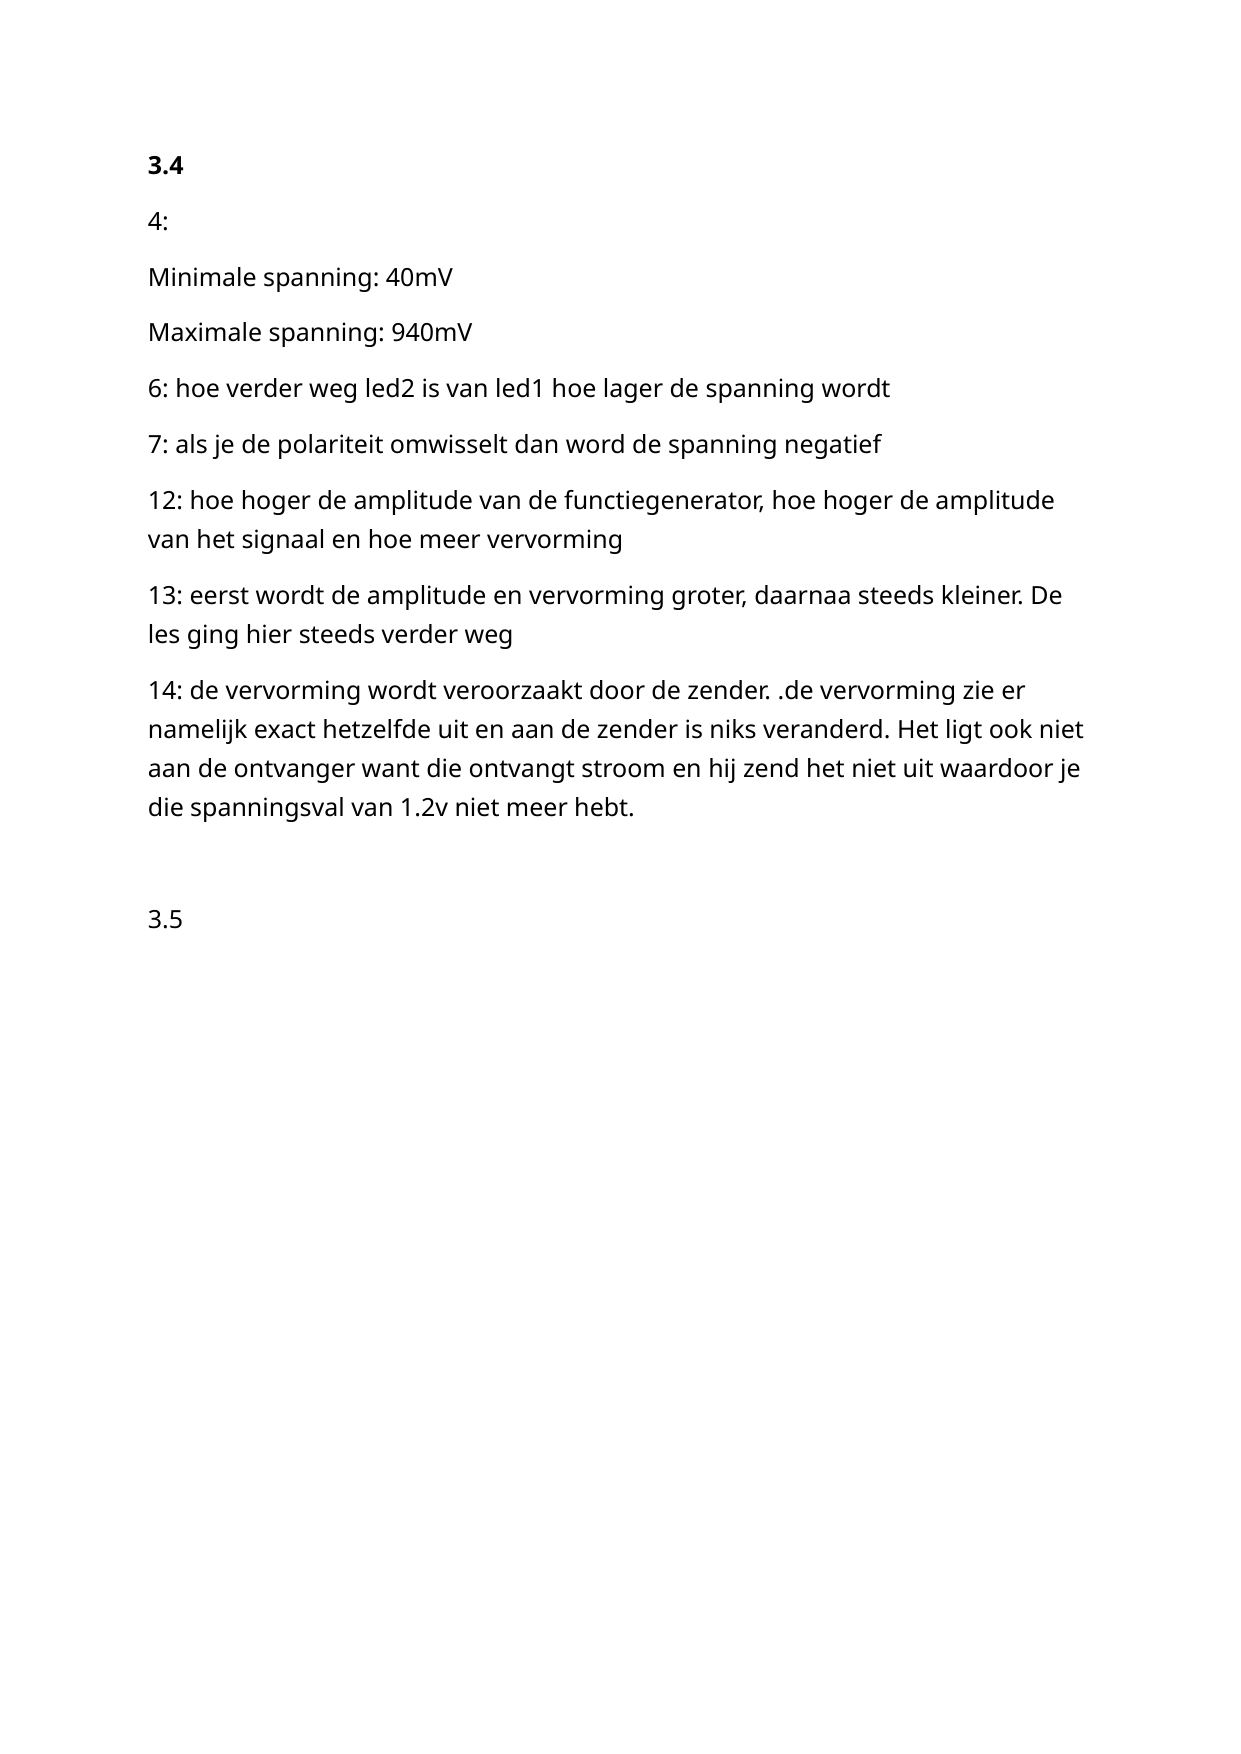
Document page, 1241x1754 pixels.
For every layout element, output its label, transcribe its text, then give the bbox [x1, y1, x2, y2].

text 14: de vervorming wordt veroorzaakt door de zender. .de vervorming zie er namelijk exact hetzelfde uit en aan de zender is niks veranderd. Het ligt ook niet aan de ontvanger want die ontvangt stroom en hij zend het niet uit waardoor je die spanningsval van 1.2v niet meer hebt. [148, 673, 1093, 824]
text 3.4 [148, 148, 1093, 182]
text 6: hoe verder weg led2 is van led1 hoe lager de spanning wordt [148, 371, 1093, 405]
text 13: eerst wordt de amplitude en vervorming groter, daarnaa steeds kleiner. De les ging hier steeds verder weg [148, 578, 1093, 651]
text 3.5 [148, 902, 1093, 936]
text 7: als je de polariteit omwisselt dan word de spanning negatief [148, 427, 1093, 461]
text 4: [148, 203, 1093, 237]
text Maximale spanning: 940mV [148, 315, 1093, 349]
text 12: hoe hoger de amplitude van de functiegenerator, hoe hoger de amplitude van het signaal en hoe meer vervorming [148, 483, 1093, 556]
text Minimale spanning: 40mV [148, 259, 1093, 293]
